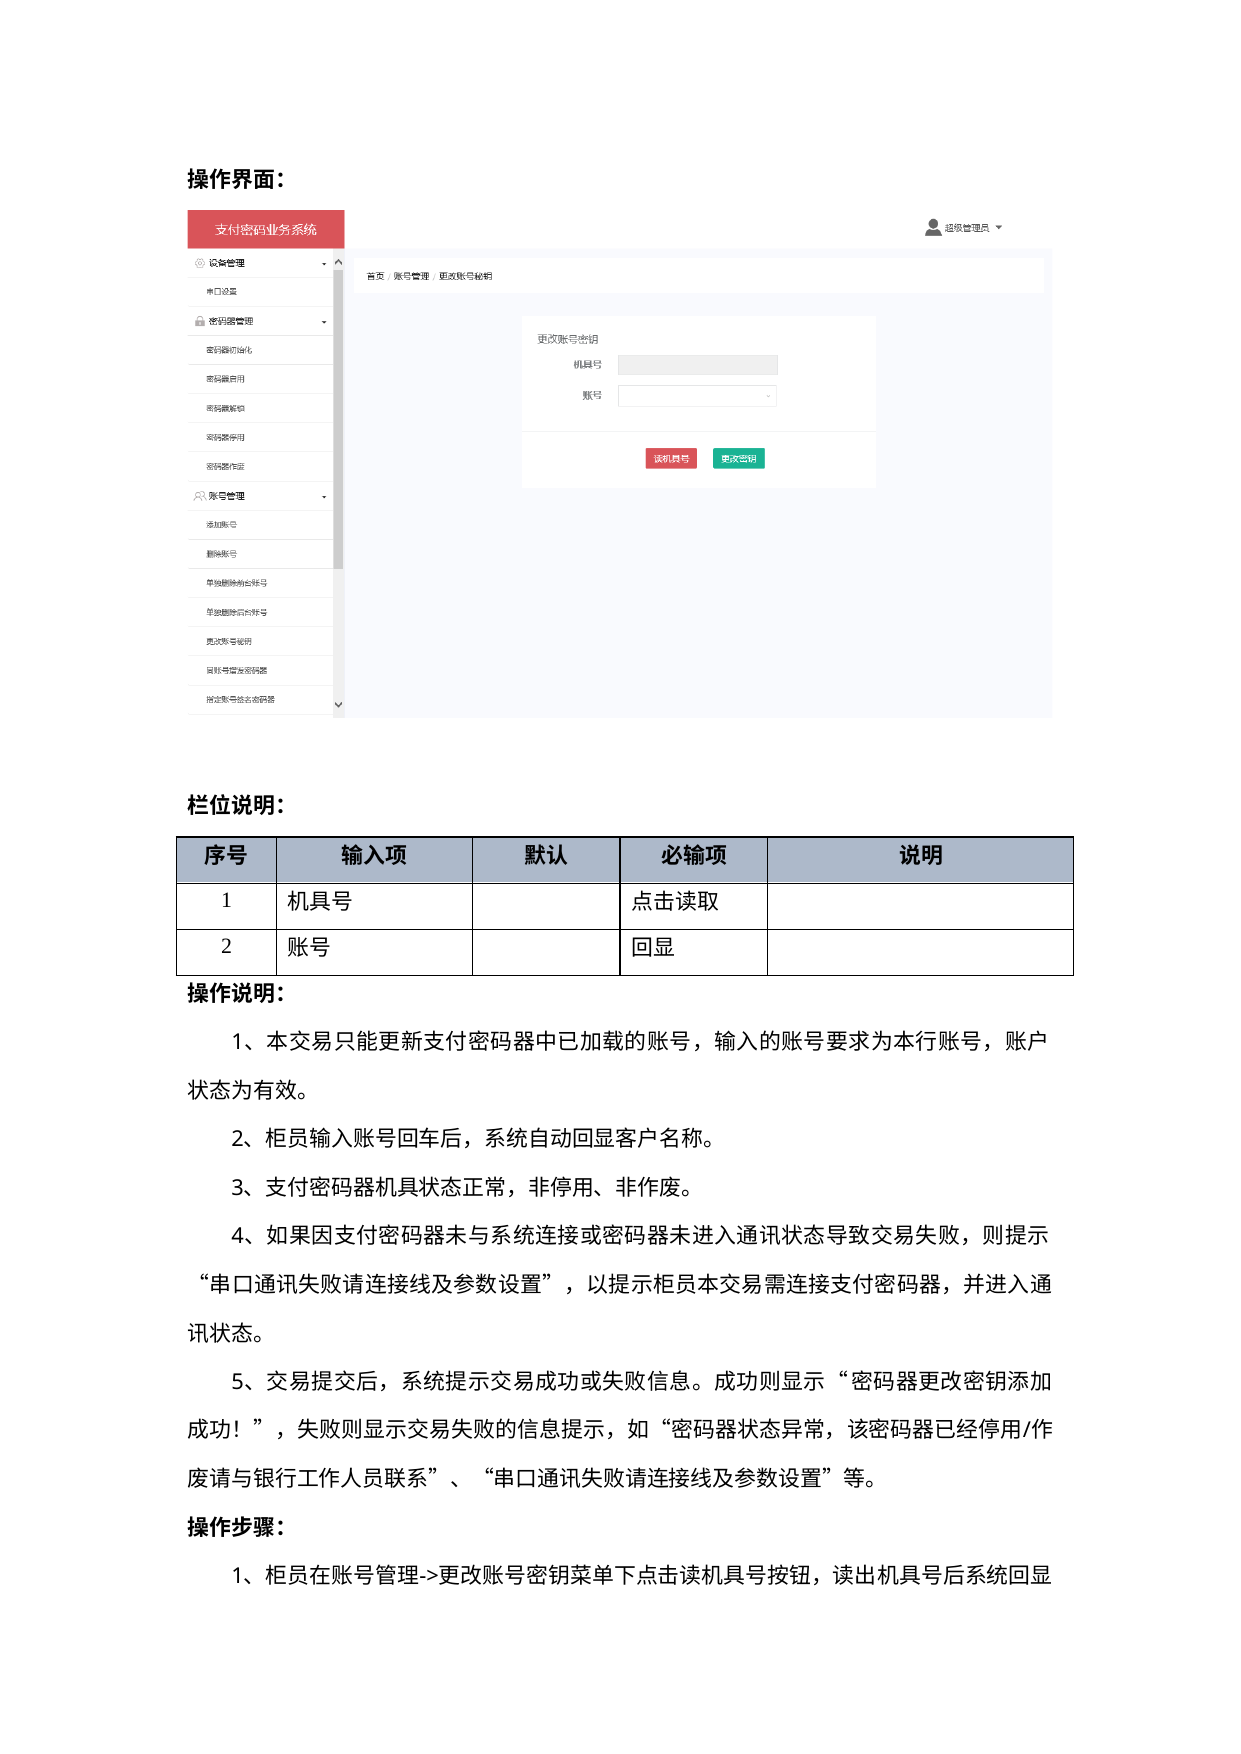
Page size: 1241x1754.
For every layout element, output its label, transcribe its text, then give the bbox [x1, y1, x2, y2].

table_header 序号 [177, 838, 276, 882]
text 操作界面： [187, 162, 1053, 194]
table_cell 回显 [621, 930, 767, 974]
table_cell 2 [177, 930, 276, 974]
table_header 说明 [768, 838, 1073, 882]
table_header 默认 [473, 838, 619, 882]
text 4、如果因支付密码器未与系统连接或密码器未进入通讯状态导致交易失败，则提示“串口通讯失败请连接线及参数设置”，以提示柜员本交易需连接支付密码器，并进入通讯状态。 [187, 1218, 1053, 1348]
table_cell [473, 884, 619, 928]
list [187, 1558, 1053, 1590]
table_header 必输项 [621, 838, 767, 882]
text 3、支付密码器机具状态正常，非停用、非作废。 [187, 1169, 1053, 1202]
table_cell 账号 [277, 930, 472, 974]
text 1、本交易只能更新支付密码器中已加载的账号，输入的账号要求为本行账号，账户状态为有效。 [187, 1024, 1053, 1105]
text 5、交易提交后，系统提示交易成功或失败信息。成功则显示“密码器更改密钥添加成功！”，失败则显示交易失败的信息提示，如“密码器状态异常，该密码器已经停用/作废请与银行工作人员联系”、“串口通讯失败请连接线及参数设置”等。 [187, 1363, 1053, 1493]
table_cell [768, 930, 1073, 974]
table_header 输入项 [277, 838, 472, 882]
text 操作步骤： [187, 1509, 1053, 1542]
table_cell [768, 884, 1073, 928]
table_cell [473, 930, 619, 974]
text 操作说明： [187, 976, 1053, 1008]
table_cell 点击读取 [621, 884, 767, 928]
picture [187, 210, 1053, 718]
text 栏位说明： [187, 788, 1053, 821]
table_cell 机具号 [277, 884, 472, 928]
text 2、柜员输入账号回车后，系统自动回显客户名称。 [187, 1121, 1053, 1153]
table_cell 1 [177, 884, 276, 928]
